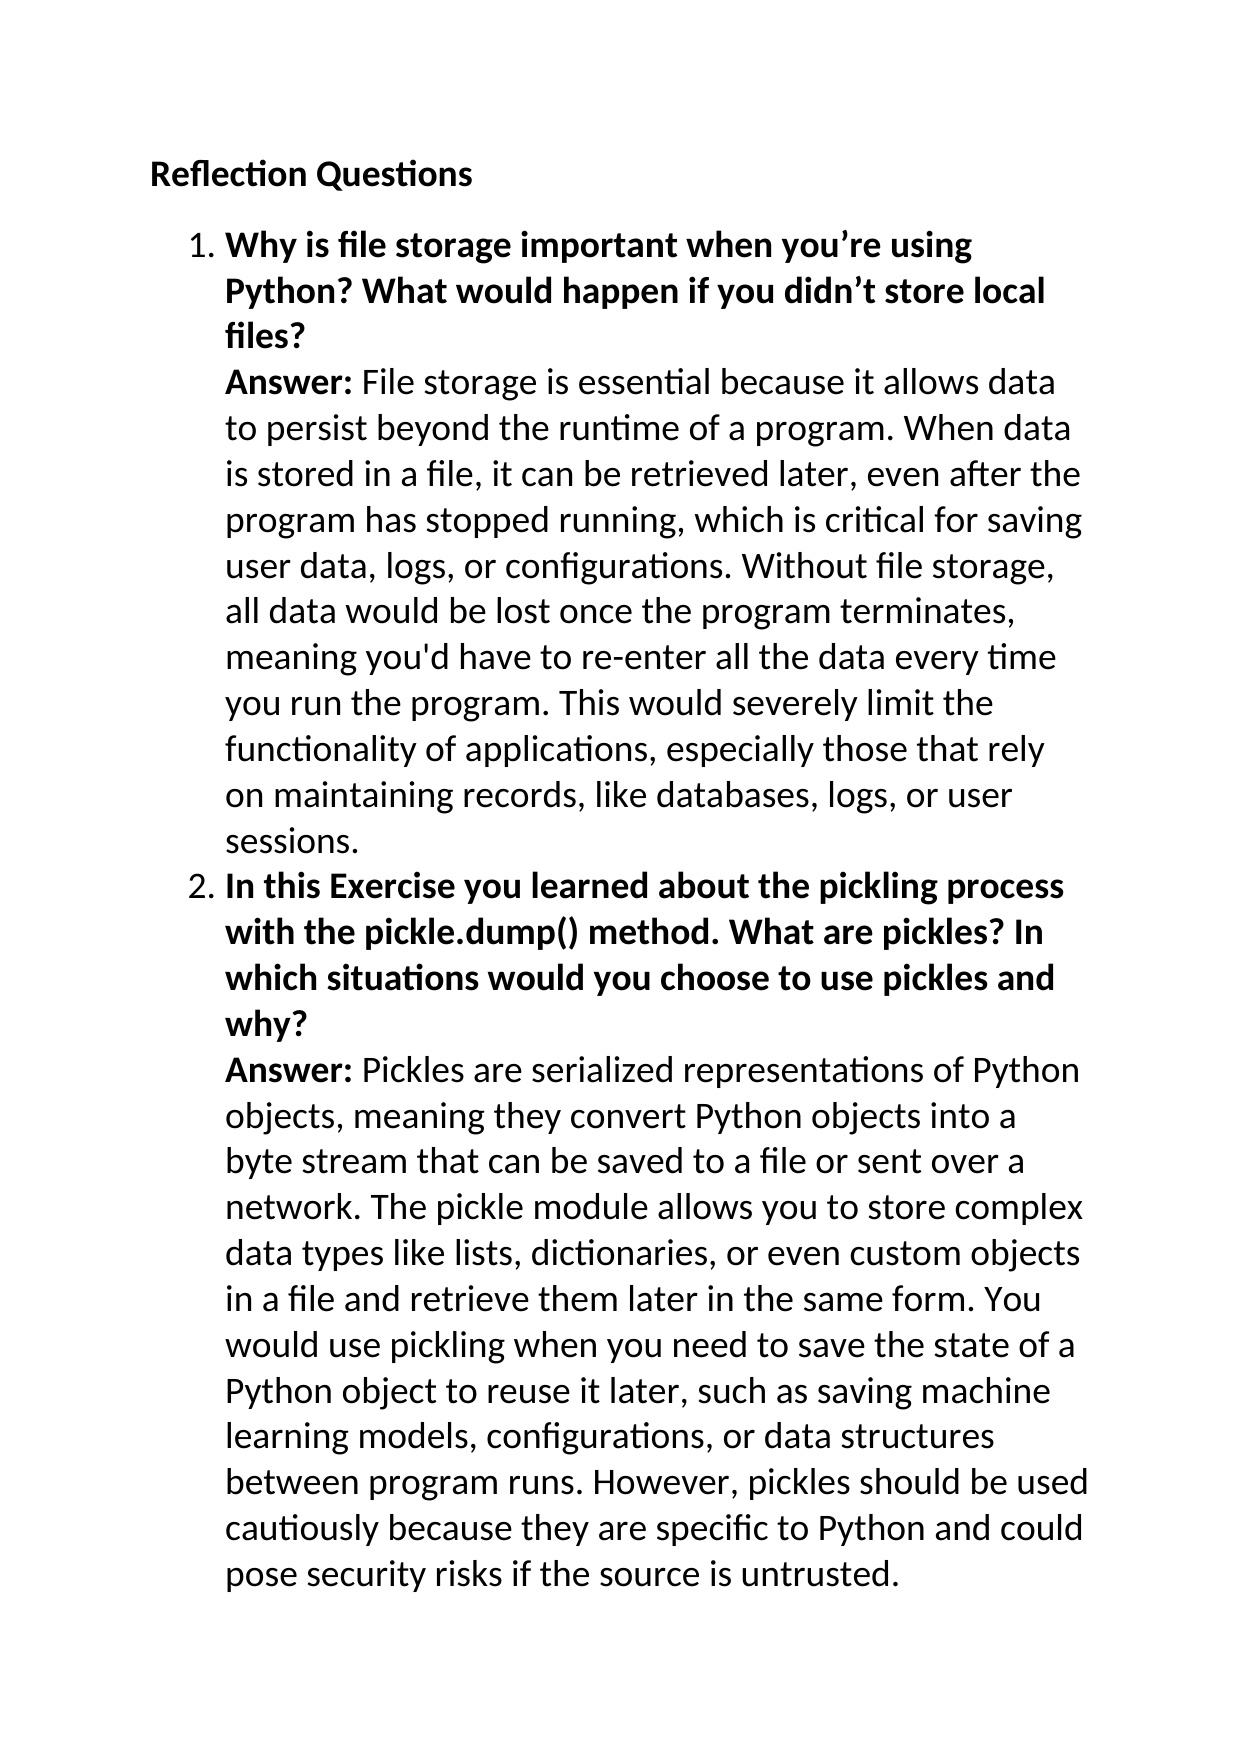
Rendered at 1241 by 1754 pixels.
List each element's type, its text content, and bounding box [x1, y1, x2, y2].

list Why is file storage important when you’re using Python? What would happen if you didn’t store local files? Answer: File storage is essential because it allows data to persist beyond the runtime of a program. When data is stored in a file, it can be retrieved later, even after the program has stopped running, which is critical for saving user data, logs, or configurations. Without file storage, all data would be lost once the program terminates, meaning you'd have to re-enter all the data every time you run the program. This would severely limit the functionality of applications, especially those that rely on maintaining records, like databases, logs, or user sessions. [187, 221, 1090, 862]
subtitle Reflection Questions [150, 150, 1090, 196]
list In this Exercise you learned about the pickling process with the pickle.dump() method. What are pickles? In which situations would you choose to use pickles and why? Answer: Pickles are serialized representations of Python objects, meaning they convert Python objects into a byte stream that can be saved to a file or sent over a network. The pickle module allows you to store complex data types like lists, dictionaries, or even custom objects in a file and retrieve them later in the same form. You would use pickling when you need to save the state of a Python object to reuse it later, such as saving machine learning models, configurations, or data structures between program runs. However, pickles should be used cautiously because they are specific to Python and could pose security risks if the source is untrusted. [187, 862, 1090, 1596]
